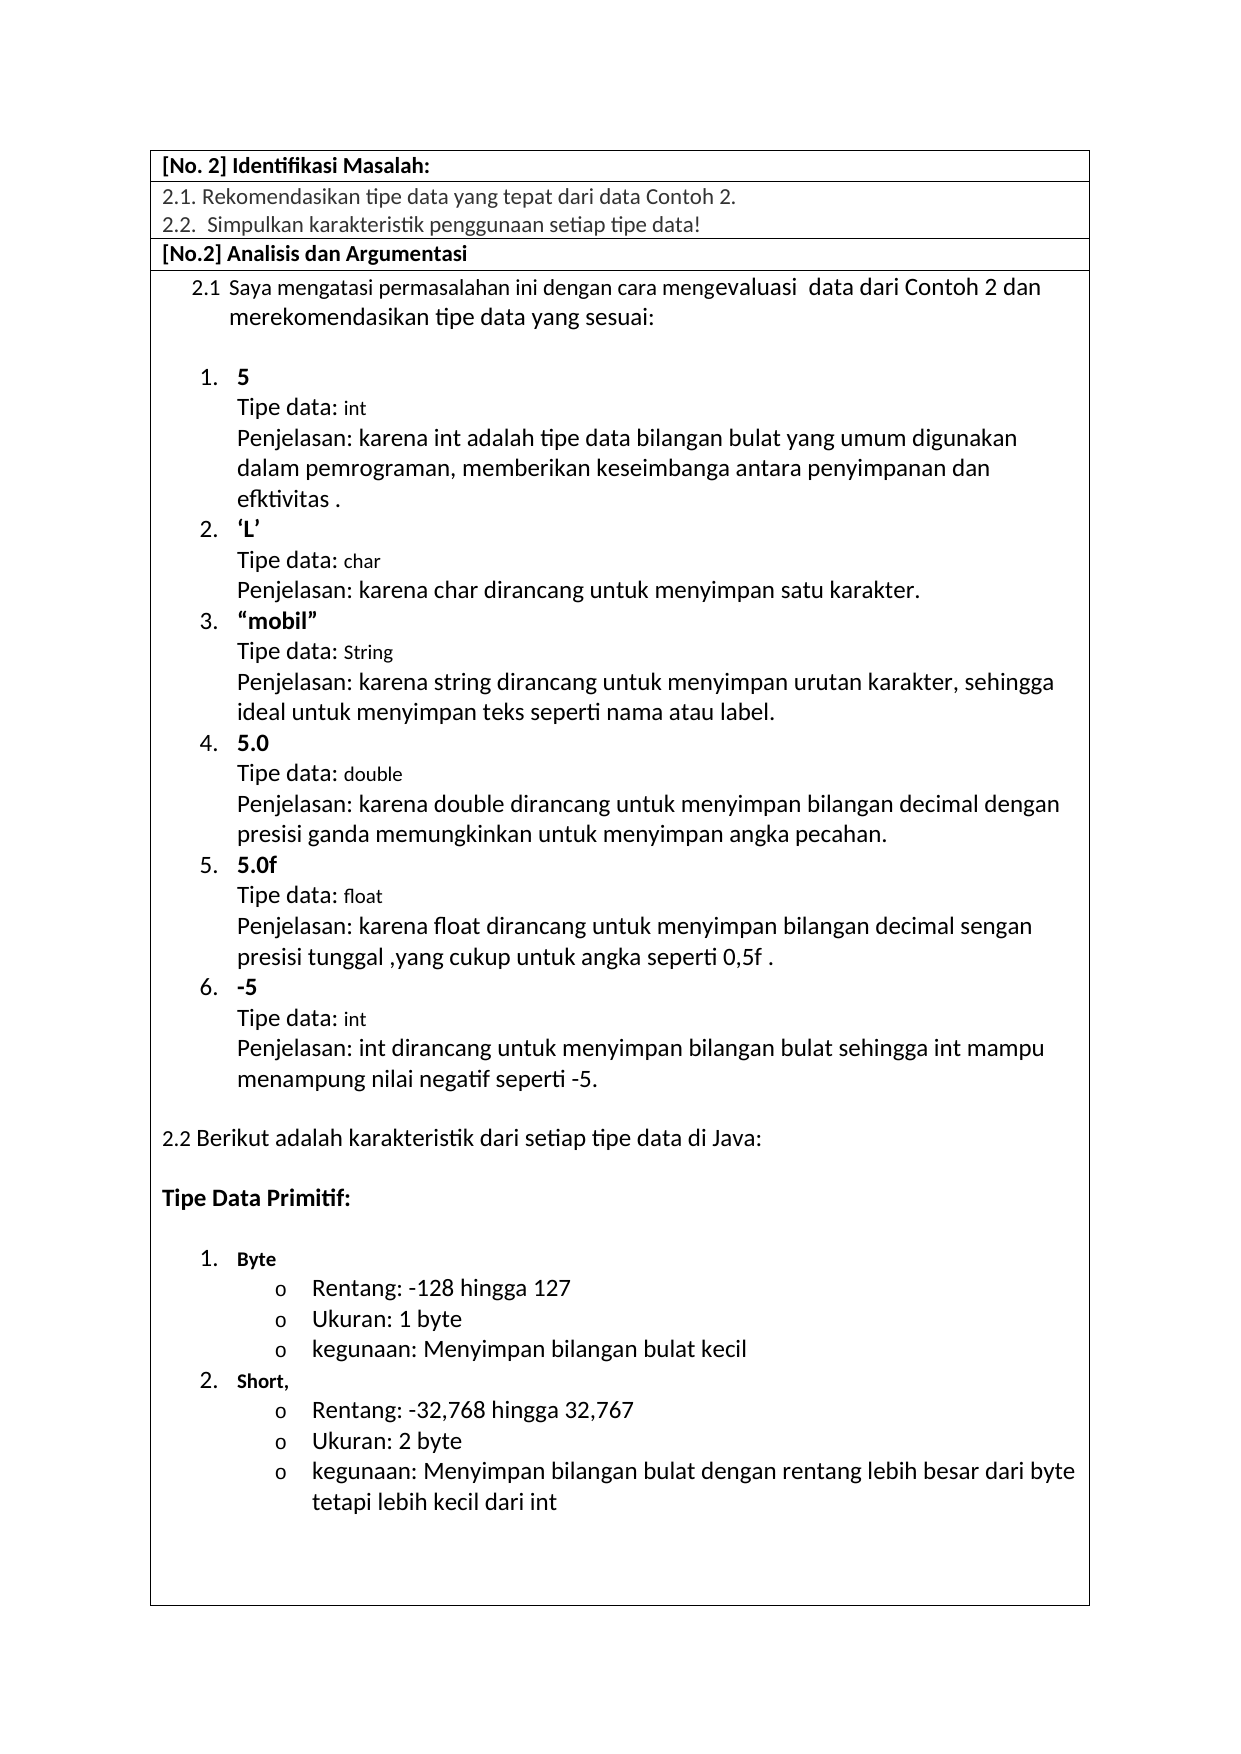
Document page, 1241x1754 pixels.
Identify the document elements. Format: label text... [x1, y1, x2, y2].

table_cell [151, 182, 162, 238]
table_cell [No. 2] Identifikasi Masalah: [151, 151, 1089, 181]
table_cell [151, 271, 1089, 1605]
table_cell [No.2] Analisis dan Argumentasi [151, 239, 1089, 269]
table_cell 2.1. Rekomendasikan tipe data yang tepat dari data Contoh 2. 2.2. Simpulkan karakteristik penggunaan setiap tipe data! [702, 182, 1089, 238]
